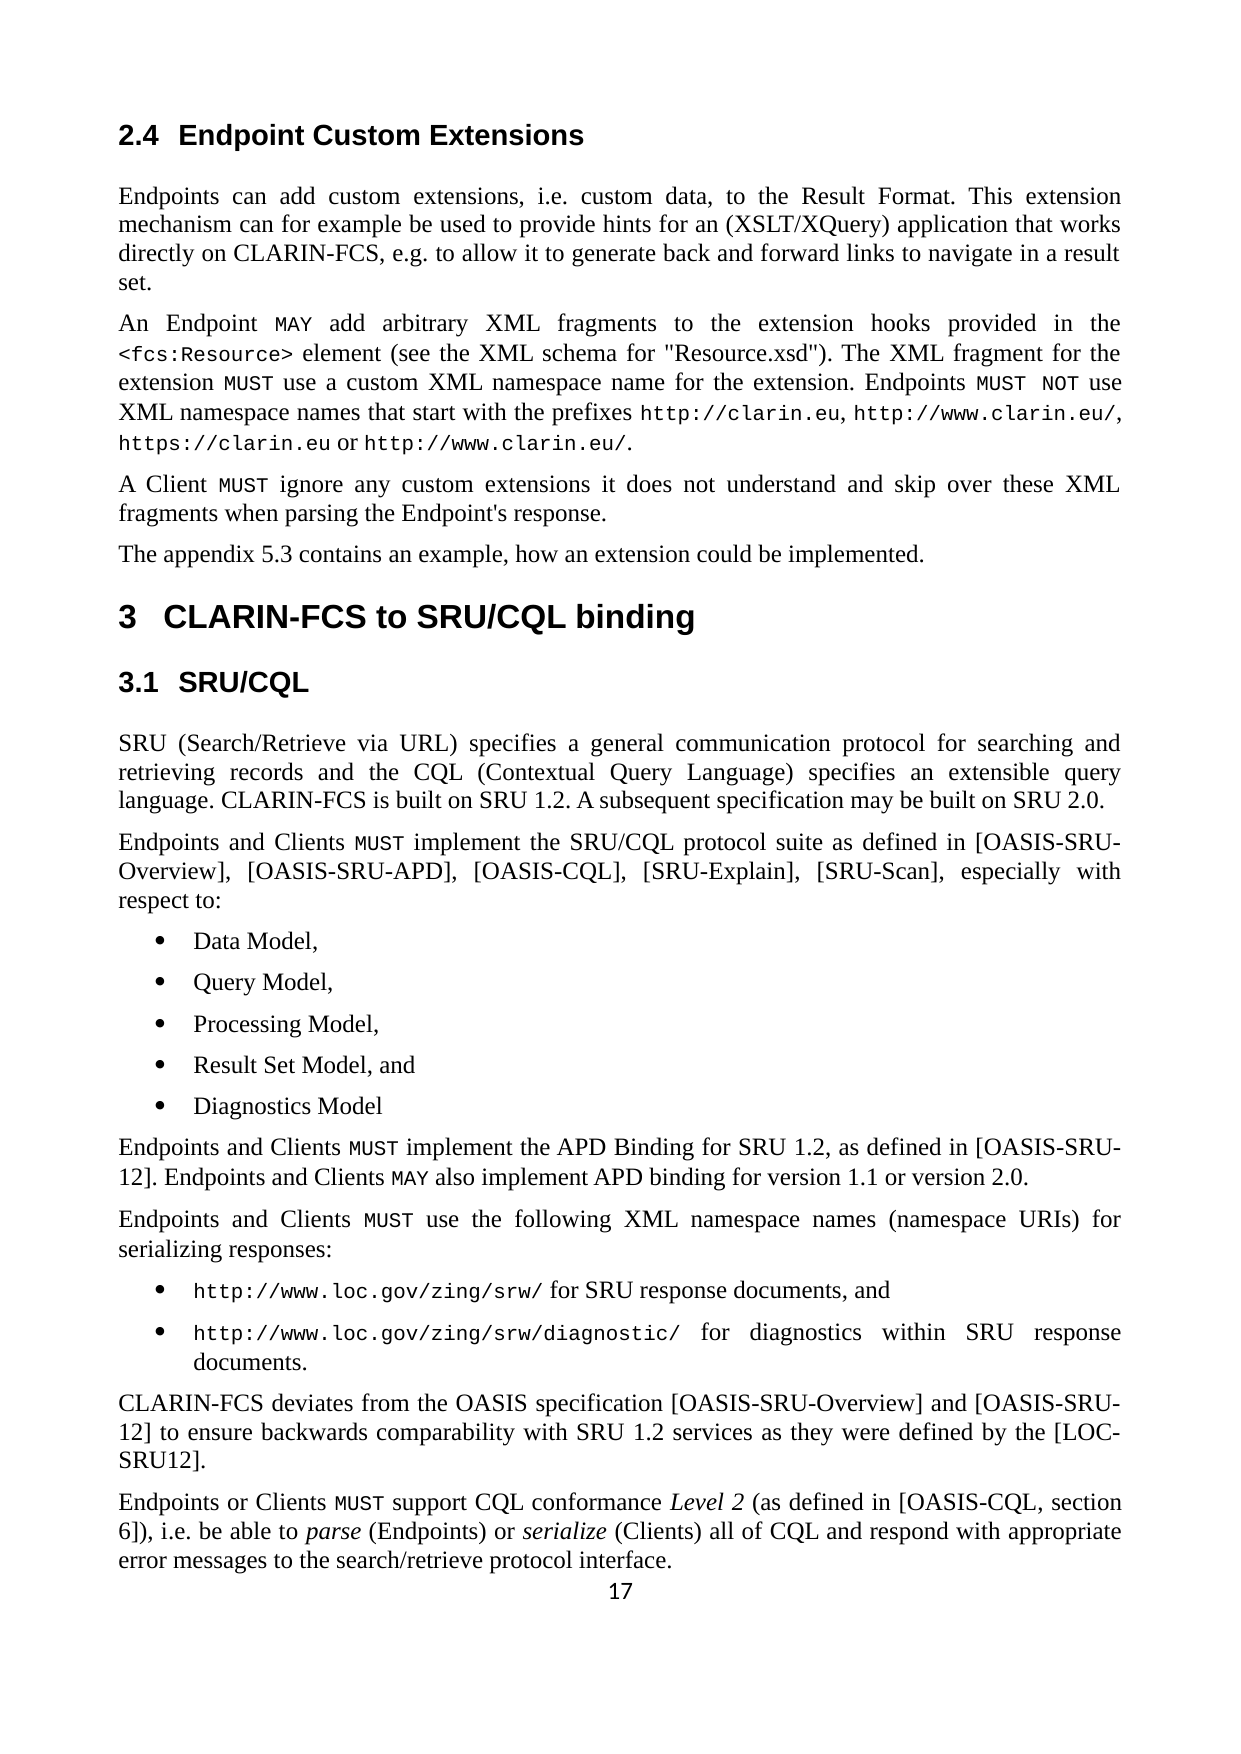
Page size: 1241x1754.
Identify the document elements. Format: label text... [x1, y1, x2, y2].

text Endpoints or Clients MUST support CQL conformance Level 2 (as defined in [OASIS-CQL, section 6]), i.e. be able to parse (Endpoints) or serialize (Clients) all of CQL and respond with appropriate error messages to the search/retrieve protocol interface. [118, 1487, 1122, 1574]
text Endpoints and Clients MUST use the following XML namespace names (namespace URIs) for serializing responses: [118, 1204, 1122, 1262]
list Query Model, [156, 967, 1122, 996]
list Data Model, [156, 926, 1122, 955]
subtitle SRU/CQL [118, 665, 1122, 699]
list Result Set Model, and [156, 1050, 1122, 1079]
text An Endpoint MAY add arbitrary XML fragments to the extension hooks provided in the <fcs:Resource> element (see the XML schema for "Resource.xsd"). The XML fragment for the extension MUST use a custom XML namespace name for the extension. Endpoints MUST NOT use XML namespace names that start with the prefixes http://clarin.eu, http://www.clarin.eu/, https://clarin.eu or http://www.clarin.eu/. [118, 308, 1122, 456]
subtitle CLARIN-FCS to SRU/CQL binding [118, 597, 1122, 636]
text Endpoints and Clients MUST implement the SRU/CQL protocol suite as defined in [OASIS-SRU-Overview], [OASIS-SRU-APD], [OASIS-CQL], [SRU-Explain], [SRU-Scan], especially with respect to: [118, 827, 1122, 914]
list Processing Model, [156, 1009, 1122, 1037]
text Endpoints can add custom extensions, i.e. custom data, to the Result Format. This extension mechanism can for example be used to provide hints for an (XSLT/XQuery) application that works directly on CLARIN-FCS, e.g. to allow it to generate back and forward links to navigate in a result set. [118, 181, 1122, 296]
list Diagnostics Model [156, 1091, 1122, 1120]
text SRU (Search/Retrieve via URL) specifies a general communication protocol for searching and retrieving records and the CQL (Contextual Query Language) specifies an extensible query language. CLARIN-FCS is built on SRU 1.2. A subsequent specification may be built on SRU 2.0. [118, 728, 1122, 814]
text Endpoints and Clients MUST implement the APD Binding for SRU 1.2, as defined in [OASIS-SRU-12]. Endpoints and Clients MAY also implement APD binding for version 1.1 or version 2.0. [118, 1132, 1122, 1192]
text A Client MUST ignore any custom extensions it does not understand and skip over these XML fragments when parsing the Endpoint's response. [118, 469, 1122, 527]
list http://www.loc.gov/zing/srw/ for SRU response documents, and [156, 1275, 1122, 1304]
list http://www.loc.gov/zing/srw/diagnostic/ for diagnostics within SRU response documents. [156, 1317, 1122, 1375]
text The appendix 5.3 contains an example, how an extension could be implemented. [118, 539, 1122, 568]
subtitle Endpoint Custom Extensions [118, 118, 1122, 152]
text CLARIN-FCS deviates from the OASIS specification [OASIS-SRU-Overview] and [OASIS-SRU-12] to ensure backwards comparability with SRU 1.2 services as they were defined by the [LOC-SRU12]. [118, 1388, 1122, 1474]
